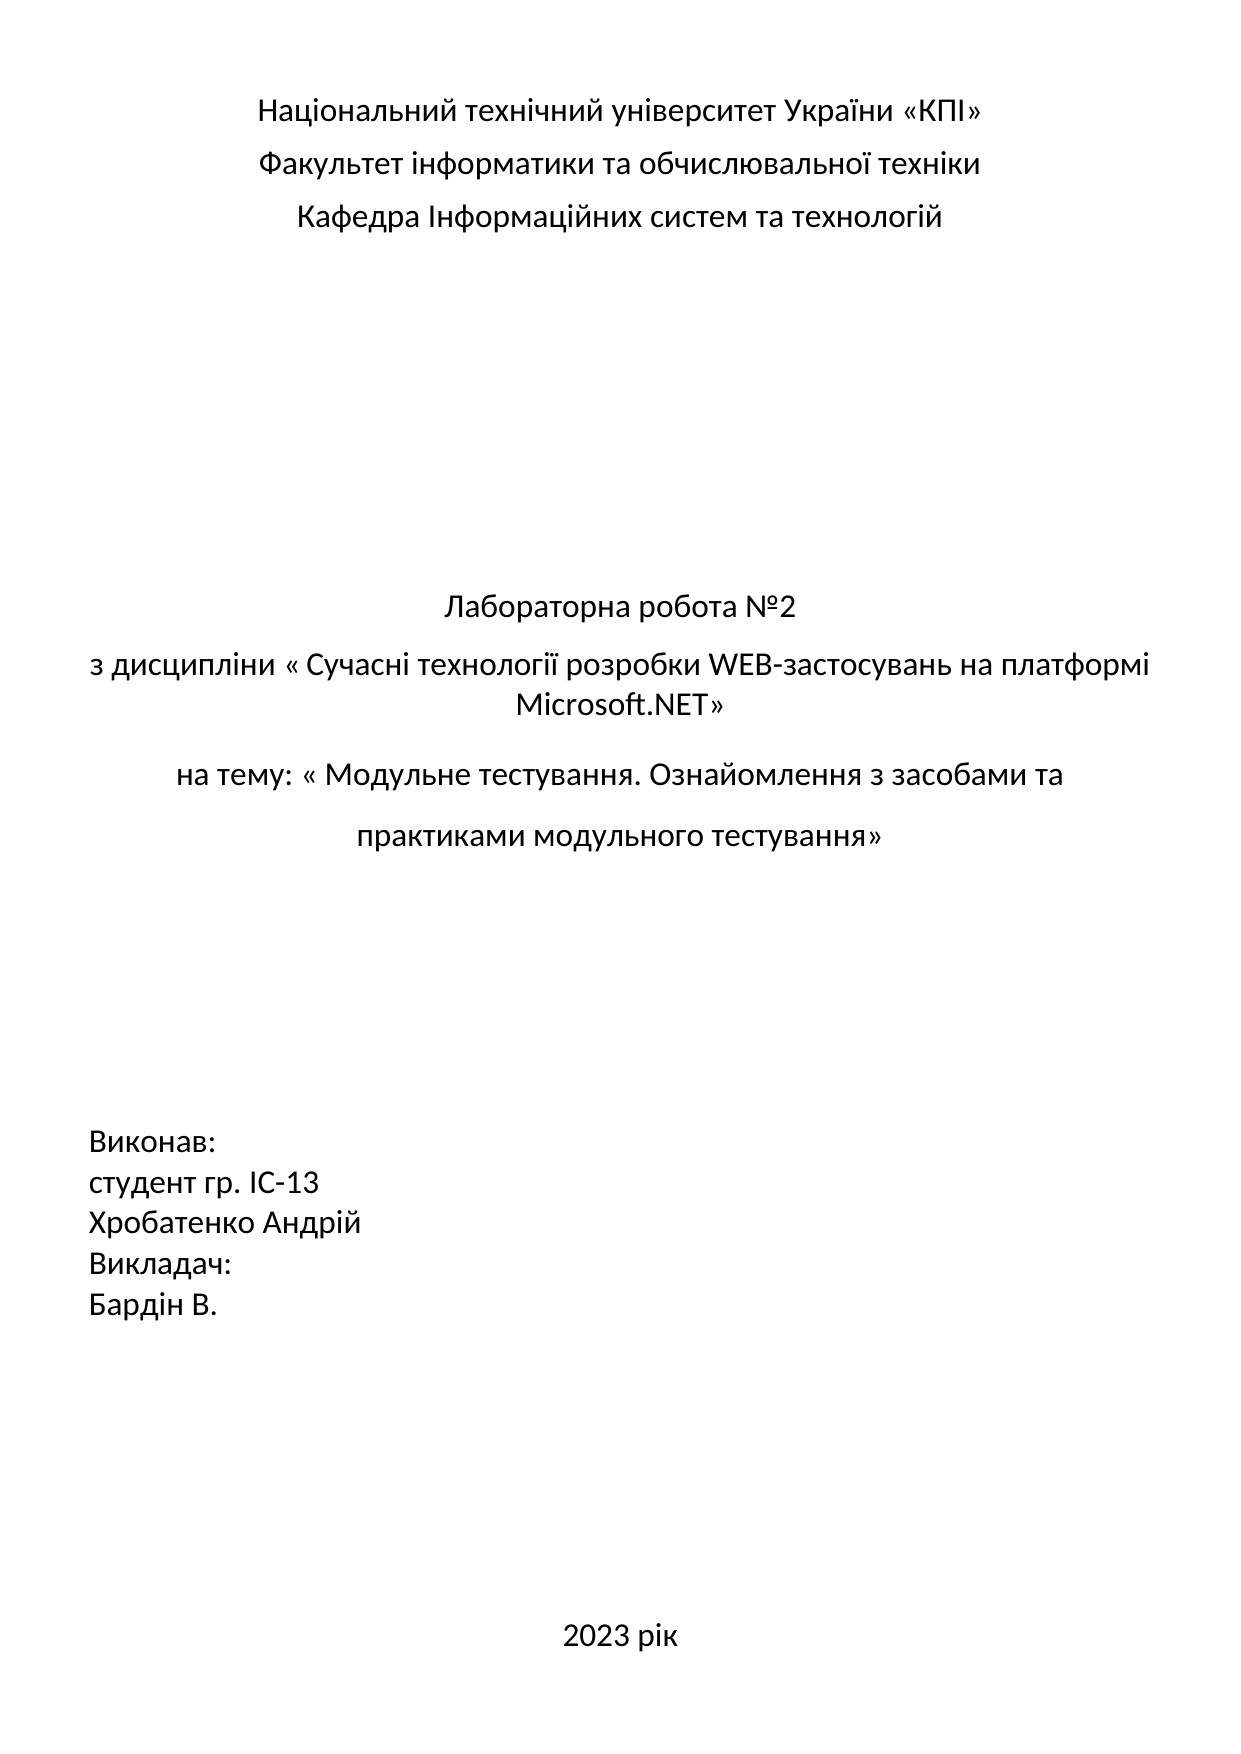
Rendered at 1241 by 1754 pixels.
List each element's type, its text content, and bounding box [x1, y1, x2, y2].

text Лабораторна робота №2 [88, 585, 1152, 626]
text Факультет інформатики та обчислювальної техніки [88, 142, 1152, 182]
text 2023 рік [88, 1614, 1152, 1654]
text Кафедра Інформаційних систем та технологій [88, 195, 1152, 236]
text на тему: « Модульне тестування. Ознайомлення з засобами та практиками модульного тестування» [88, 753, 1152, 855]
text Хробатенко Андрій [88, 1201, 1152, 1242]
text Виконав: [88, 1120, 1152, 1161]
text Викладач: [88, 1242, 1152, 1283]
text Бардін В. [88, 1283, 1152, 1324]
text Національний технічний університет України «КПІ» [88, 88, 1152, 129]
text з дисципліни « Сучасні технології розробки WEB-застосувань на платформі Microsoft.NET» [88, 642, 1152, 724]
text студент гр. ІС-13 [88, 1161, 1152, 1201]
